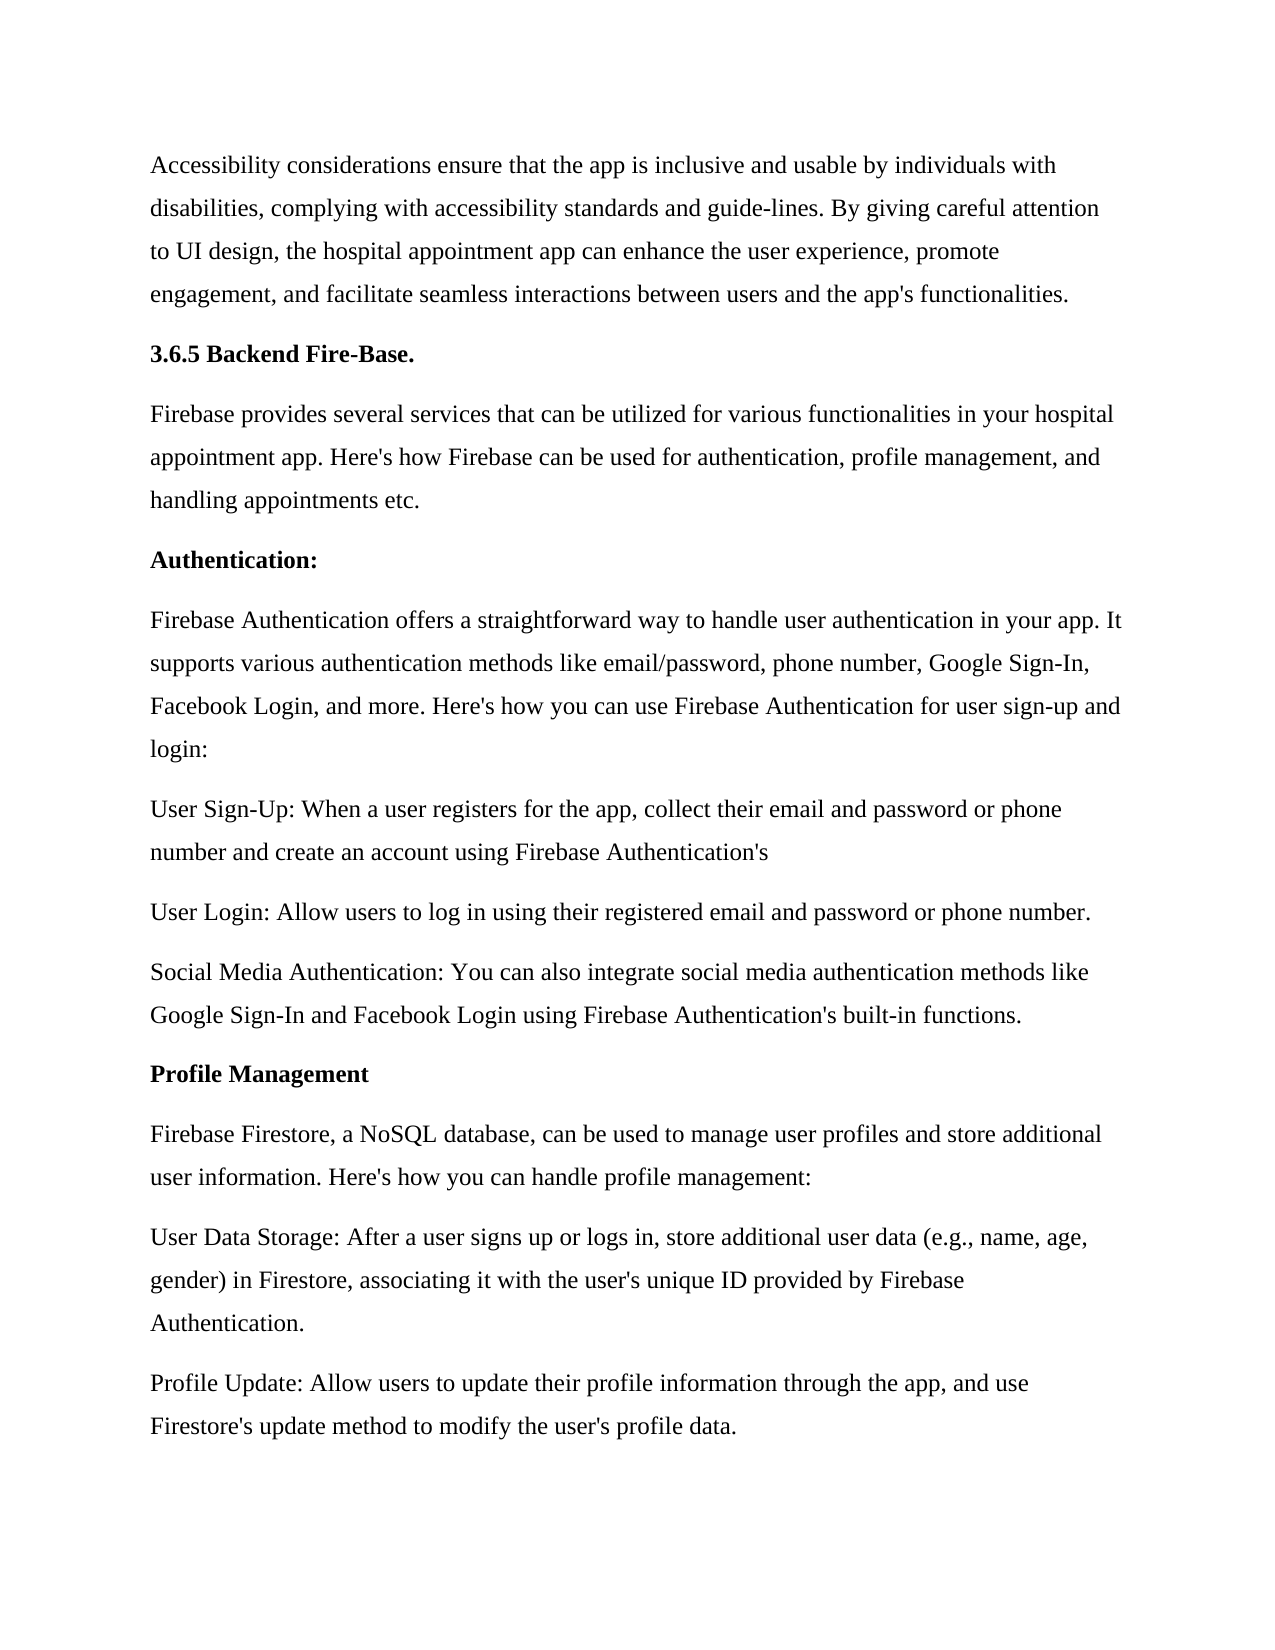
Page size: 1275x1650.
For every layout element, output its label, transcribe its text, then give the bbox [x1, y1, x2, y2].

text User Data Storage: After a user signs up or logs in, store additional user data (e.g., name, age, gender) in Firestore, associating it with the user's unique ID provided by Firebase Authentication. [150, 1222, 1125, 1337]
text Authentication: [150, 545, 1125, 574]
text Firebase Authentication offers a straightforward way to handle user authentication in your app. It supports various authentication methods like email/password, phone number, Google Sign-In, Facebook Login, and more. Here's how you can use Firebase Authentication for user sign-up and login: [150, 605, 1125, 763]
text User Sign-Up: When a user registers for the app, collect their email and password or phone number and create an account using Firebase Authentication's [150, 794, 1125, 866]
text Firebase Firestore, a NoSQL database, can be used to manage user profiles and store additional user information. Here's how you can handle profile management: [150, 1119, 1125, 1191]
text User Login: Allow users to log in using their registered email and password or phone number. [150, 897, 1125, 926]
text Profile Management [150, 1059, 1125, 1088]
text Firebase provides several services that can be utilized for various functionalities in your hospital appointment app. Here's how Firebase can be used for authentication, profile management, and handling appointments etc. [150, 399, 1125, 514]
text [150, 150, 1125, 308]
text Social Media Authentication: You can also integrate social media authentication methods like Google Sign-In and Facebook Login using Firebase Authentication's built-in functions. [150, 957, 1125, 1028]
text Profile Update: Allow users to update their profile information through the app, and use Firestore's update method to modify the user's profile data. [150, 1368, 1125, 1440]
text 3.6.5 Backend Fire-Base. [150, 339, 1125, 368]
